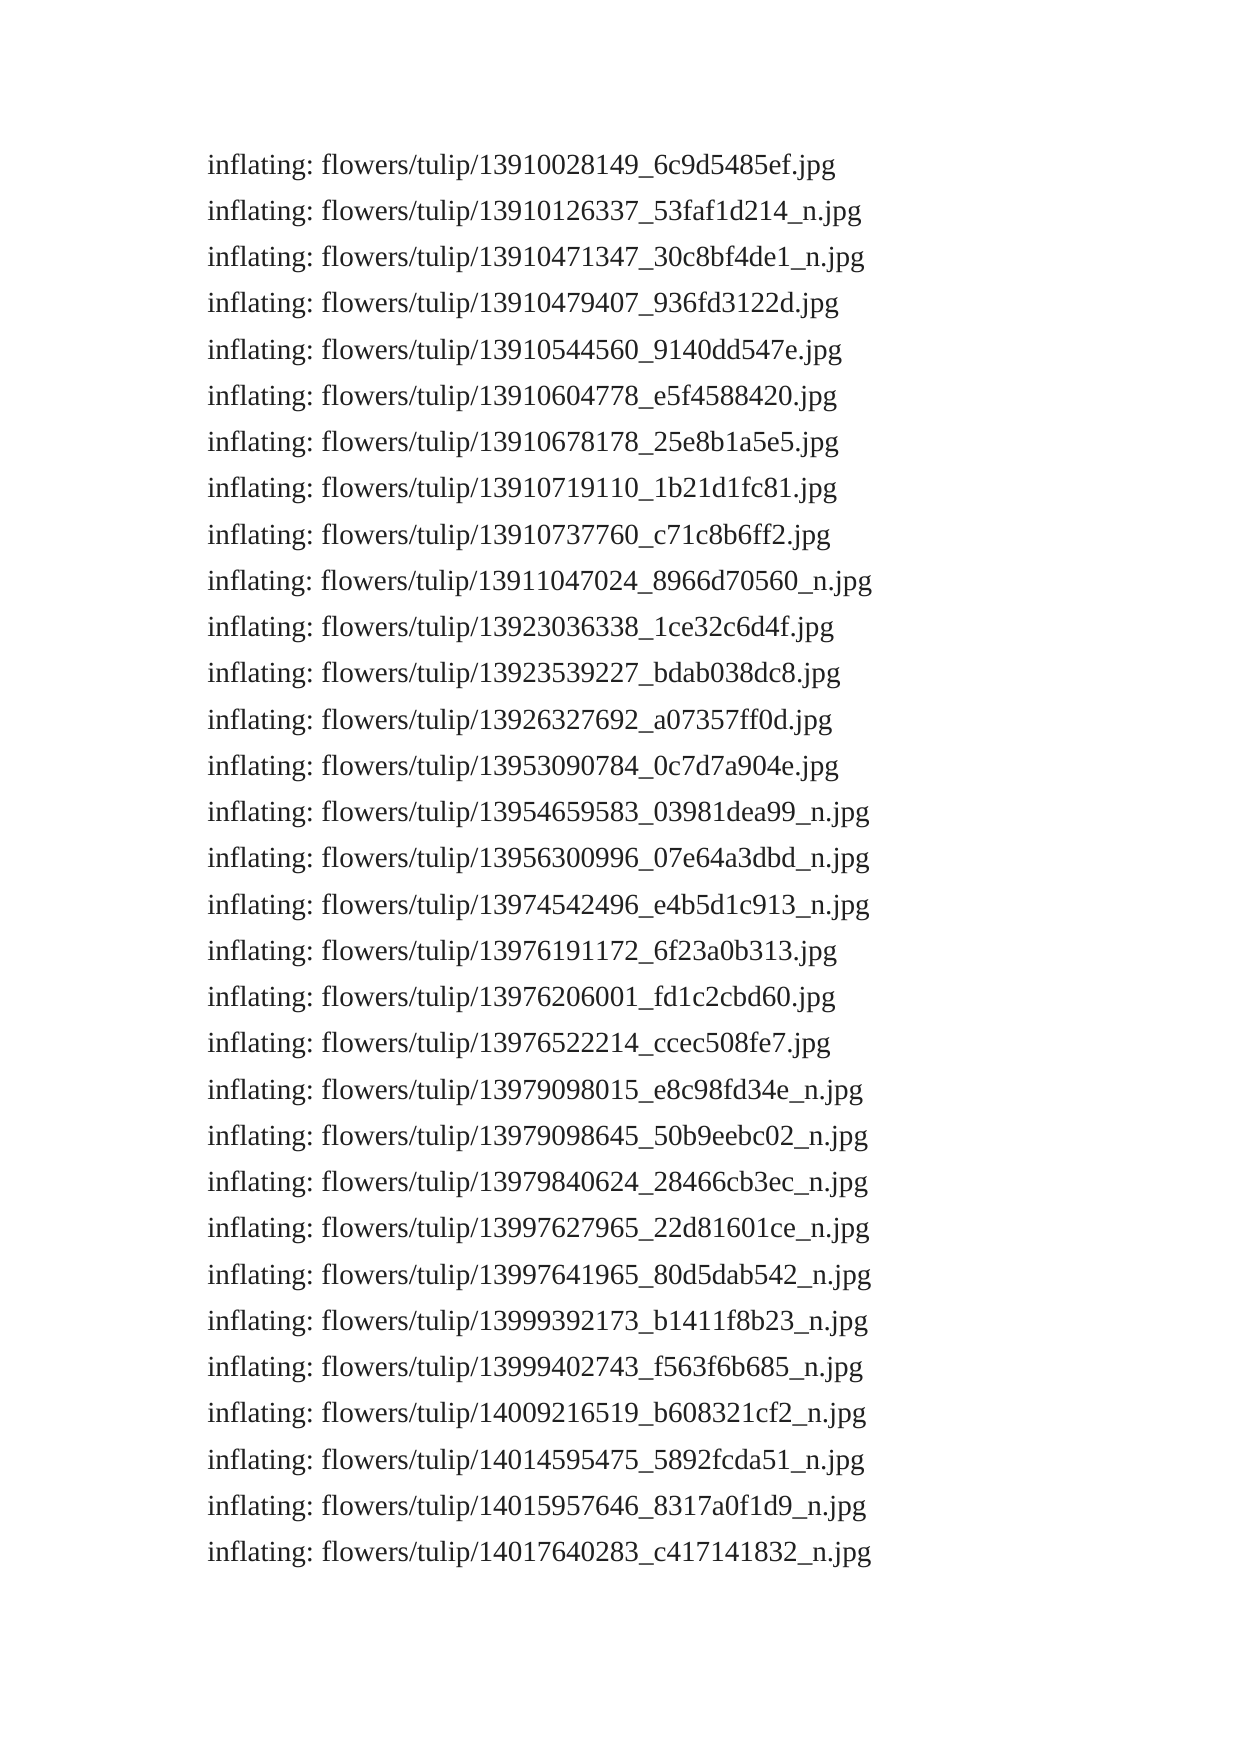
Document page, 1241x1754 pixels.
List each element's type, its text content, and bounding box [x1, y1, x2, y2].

text inflating: flowers/tulip/13910028149_6c9d5485ef.jpg inflating: flowers/tulip/13910126337_53faf1d214_n.jpg inflating: flowers/tulip/13910471347_30c8bf4de1_n.jpg inflating: flowers/tulip/13910479407_936fd3122d.jpg inflating: flowers/tulip/13910544560_9140dd547e.jpg inflating: flowers/tulip/13910604778_e5f4588420.jpg inflating: flowers/tulip/13910678178_25e8b1a5e5.jpg inflating: flowers/tulip/13910719110_1b21d1fc81.jpg inflating: flowers/tulip/13910737760_c71c8b6ff2.jpg inflating: flowers/tulip/13911047024_8966d70560_n.jpg inflating: flowers/tulip/13923036338_1ce32c6d4f.jpg inflating: flowers/tulip/13923539227_bdab038dc8.jpg inflating: flowers/tulip/13926327692_a07357ff0d.jpg inflating: flowers/tulip/13953090784_0c7d7a904e.jpg inflating: flowers/tulip/13954659583_03981dea99_n.jpg inflating: flowers/tulip/13956300996_07e64a3dbd_n.jpg inflating: flowers/tulip/13974542496_e4b5d1c913_n.jpg inflating: flowers/tulip/13976191172_6f23a0b313.jpg inflating: flowers/tulip/13976206001_fd1c2cbd60.jpg inflating: flowers/tulip/13976522214_ccec508fe7.jpg inflating: flowers/tulip/13979098015_e8c98fd34e_n.jpg inflating: flowers/tulip/13979098645_50b9eebc02_n.jpg inflating: flowers/tulip/13979840624_28466cb3ec_n.jpg inflating: flowers/tulip/13997627965_22d81601ce_n.jpg inflating: flowers/tulip/13997641965_80d5dab542_n.jpg inflating: flowers/tulip/13999392173_b1411f8b23_n.jpg inflating: flowers/tulip/13999402743_f563f6b685_n.jpg inflating: flowers/tulip/14009216519_b608321cf2_n.jpg inflating: flowers/tulip/14014595475_5892fcda51_n.jpg inflating: flowers/tulip/14015957646_8317a0f1d9_n.jpg inflating: flowers/tulip/14017640283_c417141832_n.jpg [207, 147, 873, 1568]
